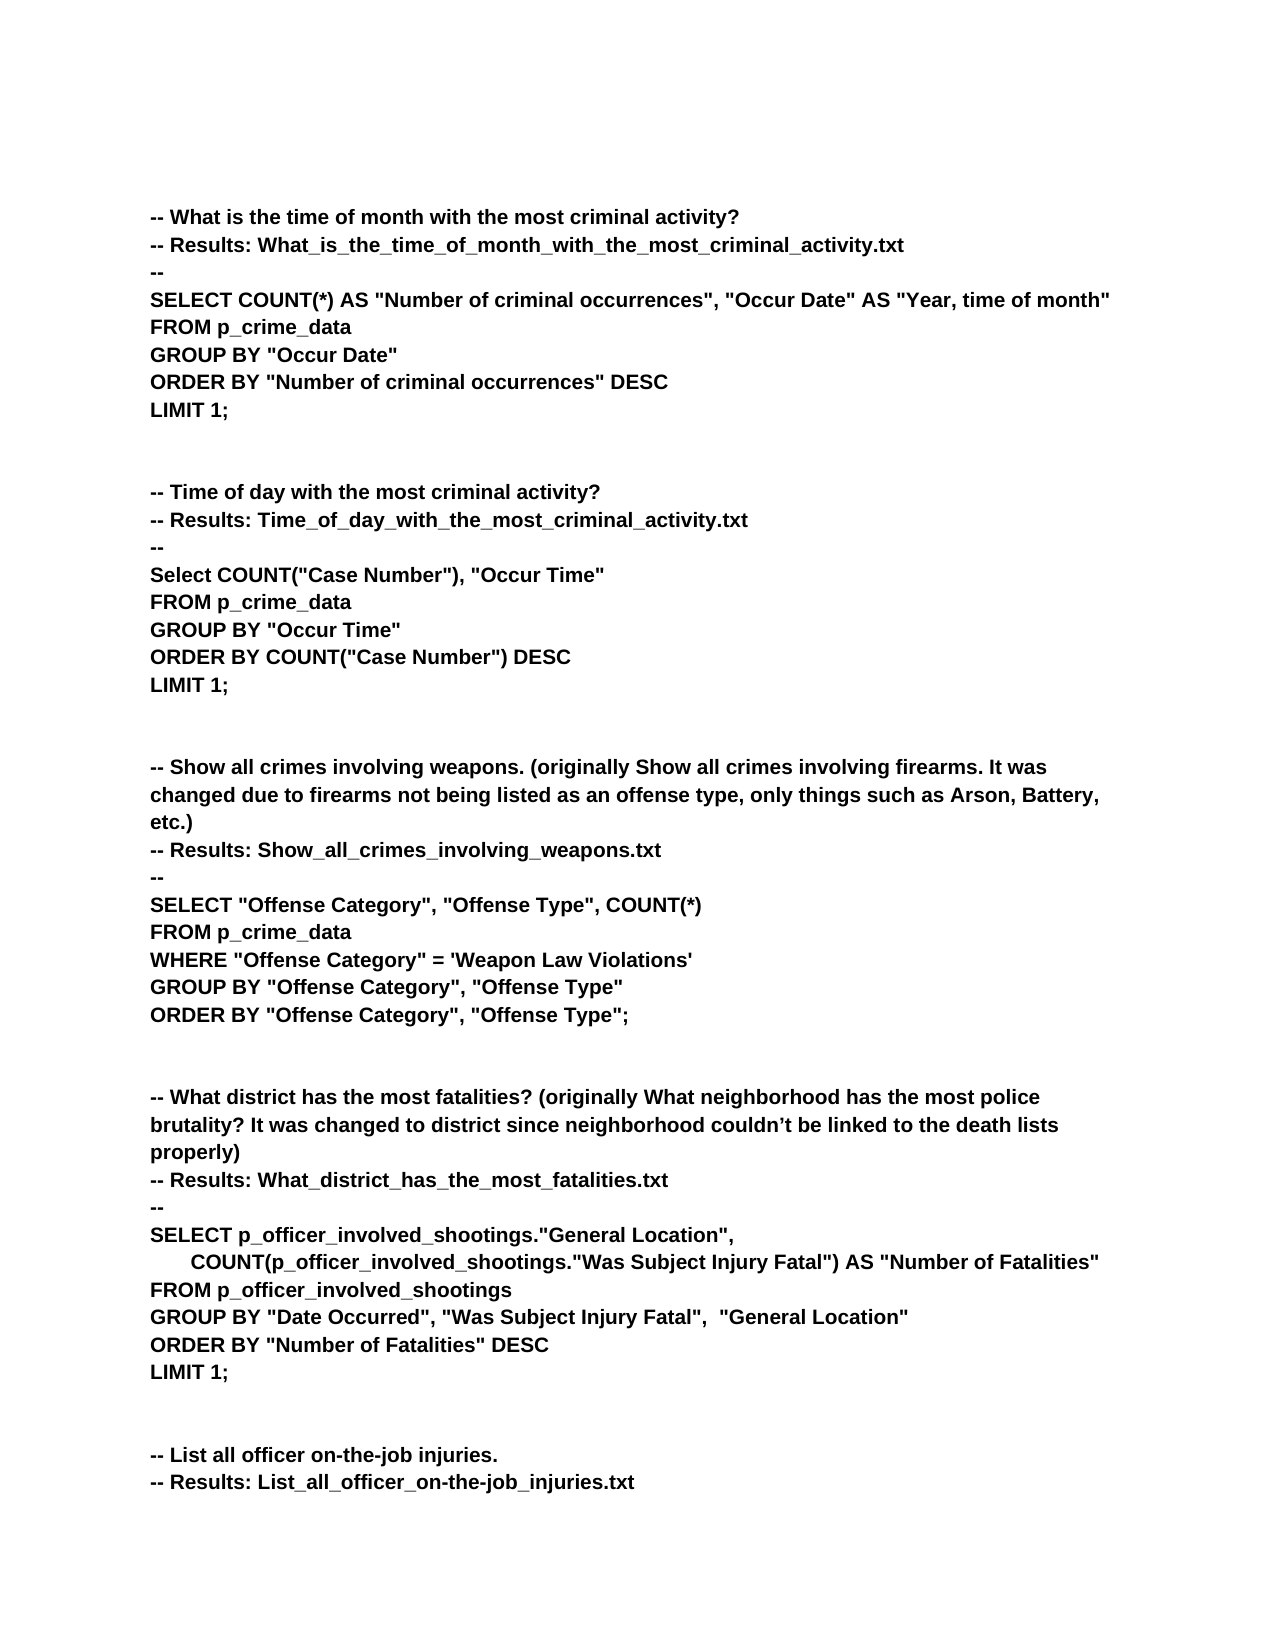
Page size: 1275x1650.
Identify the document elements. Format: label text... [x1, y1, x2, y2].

text FROM p_crime_data [150, 920, 1125, 944]
text -- What district has the most fatalities? (originally What neighborhood has the most police brutality? It was changed to district since neighborhood couldn’t be linked to the death lists properly) [150, 1085, 1125, 1164]
text -- Results: Show_all_crimes_involving_weapons.txt [150, 837, 1125, 861]
text ORDER BY COUNT("Case Number") DESC [150, 645, 1125, 669]
text COUNT(p_officer_involved_shootings."Was Subject Injury Fatal") AS "Number of Fatalities" [150, 1250, 1125, 1274]
text -- [150, 1195, 1125, 1219]
text Select COUNT("Case Number"), "Occur Time" [150, 562, 1125, 586]
text GROUP BY "Occur Date" [150, 342, 1125, 366]
text WHERE "Offense Category" = 'Weapon Law Violations' [150, 947, 1125, 971]
text LIMIT 1; [150, 1360, 1125, 1384]
text -- Time of day with the most criminal activity? [150, 480, 1125, 504]
text GROUP BY "Occur Time" [150, 617, 1125, 641]
text ORDER BY "Offense Category", "Offense Type"; [150, 1002, 1125, 1026]
text GROUP BY "Date Occurred", "Was Subject Injury Fatal", "General Location" [150, 1305, 1125, 1329]
text ORDER BY "Number of criminal occurrences" DESC [150, 370, 1125, 394]
text -- [150, 535, 1125, 559]
text SELECT COUNT(*) AS "Number of criminal occurrences", "Occur Date" AS "Year, time of month" [150, 287, 1125, 311]
text -- [150, 260, 1125, 284]
text -- [150, 865, 1125, 889]
text -- Results: What_is_the_time_of_month_with_the_most_criminal_activity.txt [150, 232, 1125, 256]
text LIMIT 1; [150, 397, 1125, 421]
text -- Results: What_district_has_the_most_fatalities.txt [150, 1167, 1125, 1191]
text -- What is the time of month with the most criminal activity? [150, 205, 1125, 229]
text -- List all officer on-the-job injuries. [150, 1442, 1125, 1466]
text LIMIT 1; [150, 672, 1125, 696]
text FROM p_officer_involved_shootings [150, 1277, 1125, 1301]
text FROM p_crime_data [150, 590, 1125, 614]
text SELECT "Offense Category", "Offense Type", COUNT(*) [150, 892, 1125, 916]
text GROUP BY "Offense Category", "Offense Type" [150, 975, 1125, 999]
text SELECT p_officer_involved_shootings."General Location", [150, 1222, 1125, 1246]
text FROM p_crime_data [150, 315, 1125, 339]
text -- Show all crimes involving weapons. (originally Show all crimes involving firearms. It was changed due to firearms not being listed as an offense type, only things such as Arson, Battery, etc.) [150, 755, 1125, 834]
text -- Results: List_all_officer_on-the-job_injuries.txt [150, 1470, 1125, 1494]
text ORDER BY "Number of Fatalities" DESC [150, 1332, 1125, 1356]
text -- Results: Time_of_day_with_the_most_criminal_activity.txt [150, 507, 1125, 531]
